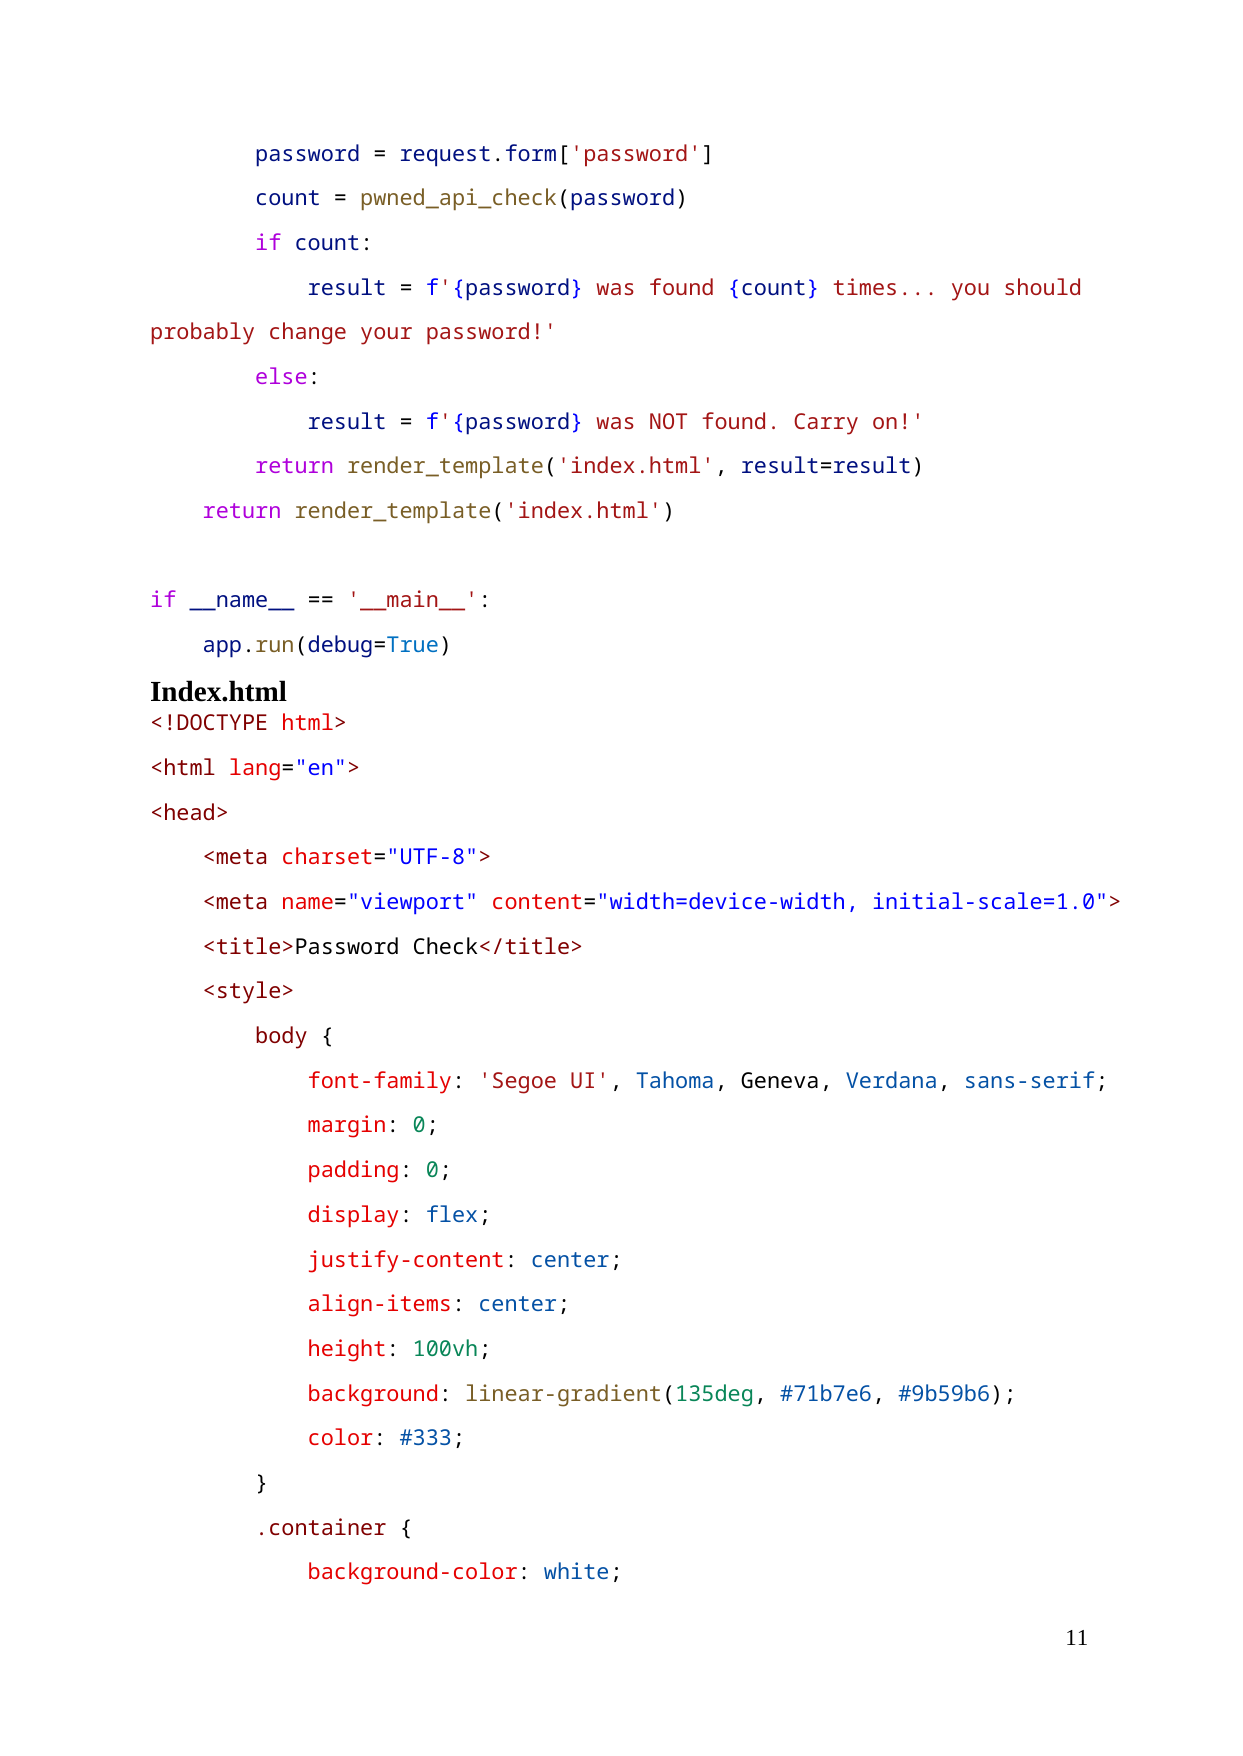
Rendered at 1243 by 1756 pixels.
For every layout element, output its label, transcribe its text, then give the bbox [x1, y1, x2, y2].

text } [150, 1467, 1170, 1497]
text <style> [150, 975, 1170, 1005]
text if count: [150, 227, 1170, 257]
text .container { [150, 1512, 1170, 1541]
text <meta charset="UTF-8"> [150, 841, 1170, 871]
text background: linear-gradient(135deg, #71b7e6, #9b59b6); [150, 1378, 1170, 1407]
text <head> [150, 797, 1170, 826]
text return render_template('index.html') [150, 495, 1170, 525]
text password = request.form['password'] [150, 137, 1170, 167]
text return render_template('index.html', result=result) [150, 450, 1170, 480]
text if __name__ == '__main__': [150, 584, 1170, 614]
text <html lang="en"> [150, 752, 1170, 782]
text background-color: white; [150, 1556, 1170, 1586]
text justify-content: center; [150, 1243, 1170, 1273]
text display: flex; [150, 1199, 1170, 1229]
text margin: 0; [150, 1109, 1170, 1139]
text else: [150, 361, 1170, 391]
text <title>Password Check</title> [150, 931, 1170, 961]
text color: #333; [150, 1422, 1170, 1452]
text padding: 0; [150, 1154, 1170, 1184]
text Index.html [114, 674, 1170, 707]
text font-family: 'Segoe UI', Tahoma, Geneva, Verdana, sans-serif; [150, 1065, 1170, 1094]
text app.run(debug=True) [150, 629, 1170, 659]
text result = f'{password} was NOT found. Carry on!' [150, 406, 1170, 435]
text result = f'{password} was found {count} times... you should probably change your password!' [150, 272, 1170, 346]
text <meta name="viewport" content="width=device-width, initial-scale=1.0"> [150, 886, 1170, 916]
text height: 100vh; [150, 1333, 1170, 1363]
text <!DOCTYPE html> [150, 707, 1170, 737]
text count = pwned_api_check(password) [150, 182, 1170, 212]
text body { [150, 1020, 1170, 1050]
text align-items: center; [150, 1288, 1170, 1318]
